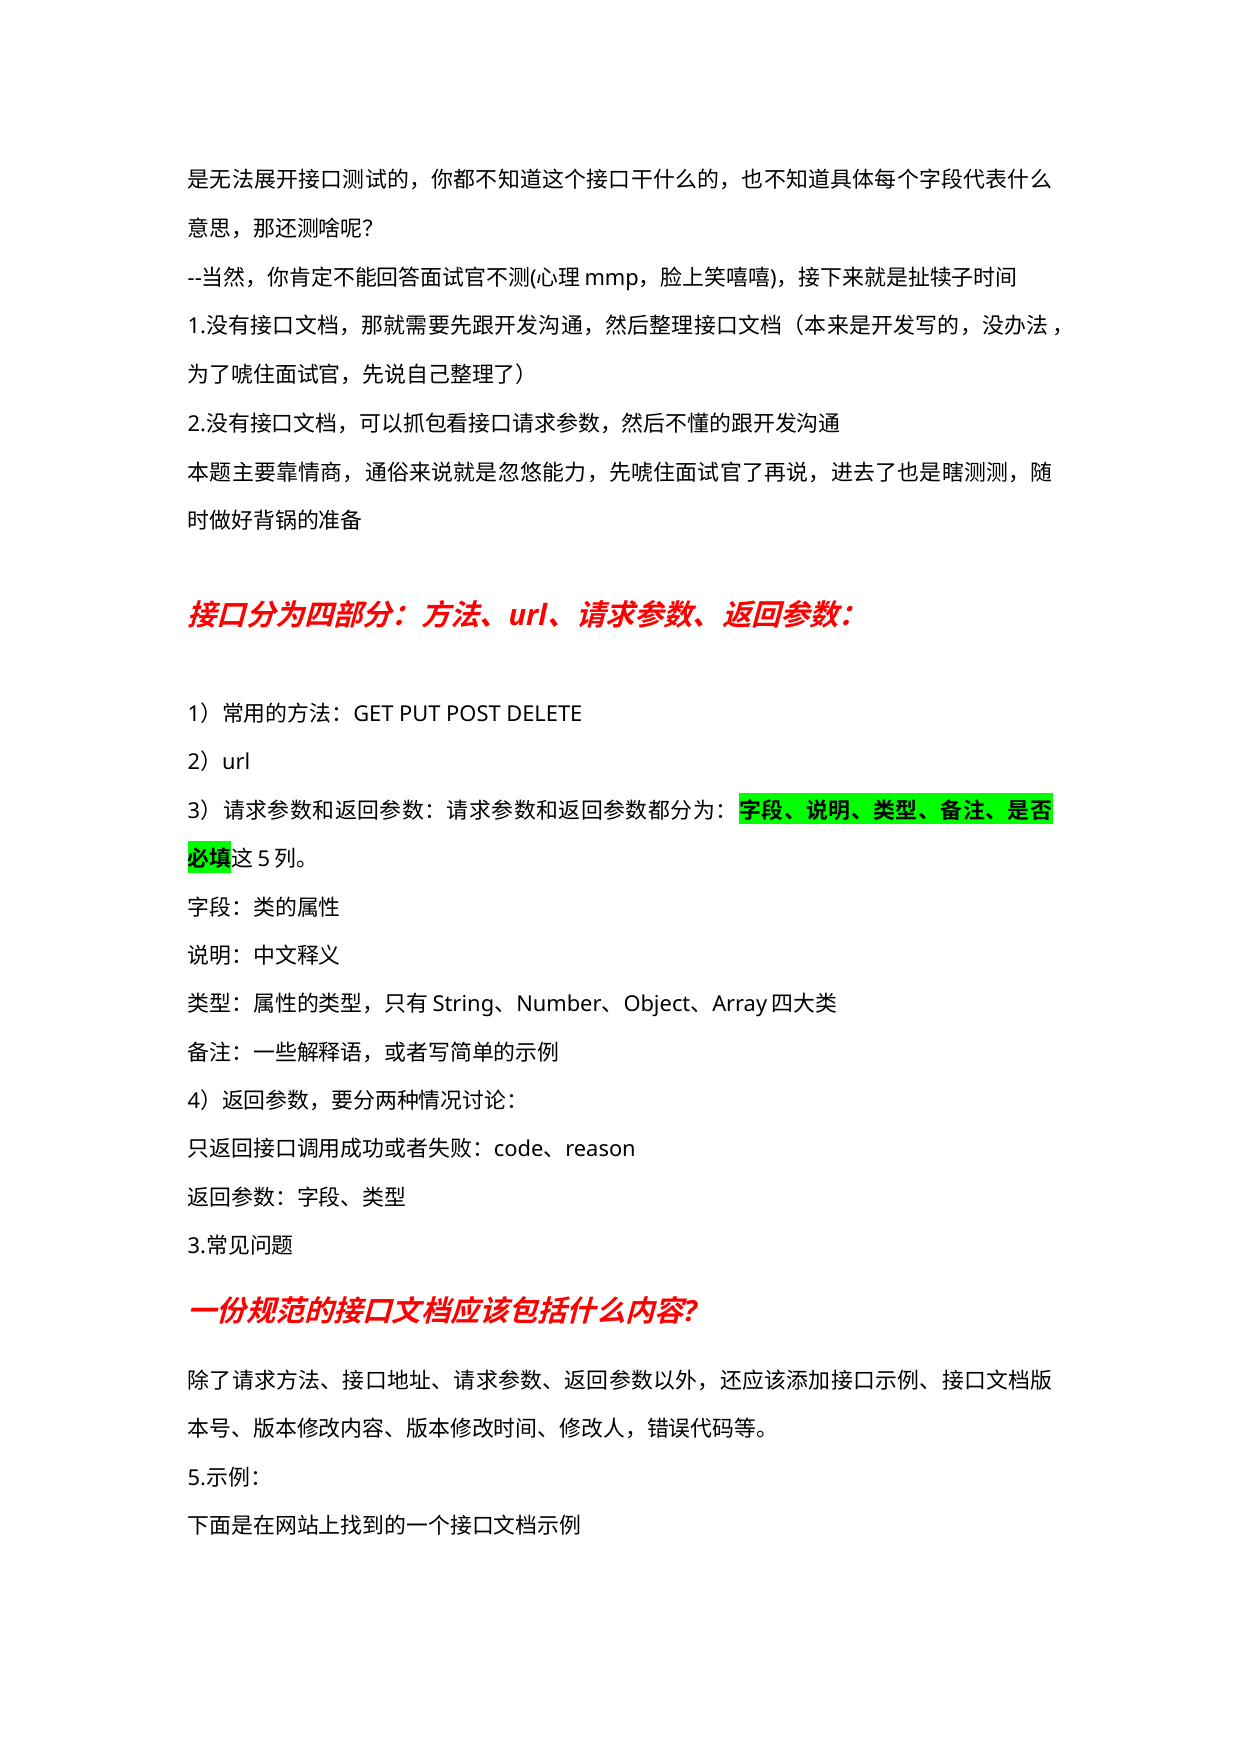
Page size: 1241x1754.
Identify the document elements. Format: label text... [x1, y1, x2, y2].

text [187, 162, 1053, 438]
text 3.常见问题 [187, 1228, 1053, 1260]
text 说明：中文释义 [187, 938, 1053, 970]
text 本题主要靠情商，通俗来说就是忽悠能力，先唬住面试官了再说，进去了也是瞎测测，随时做好背锅的准备 [187, 454, 1053, 535]
text 备注：一些解释语，或者写简单的示例 [187, 1034, 1053, 1067]
text 4）返回参数，要分两种情况讨论： [187, 1083, 1053, 1115]
text 一份规范的接口文档应该包括什么内容? [187, 1276, 1053, 1341]
text 字段：类的属性 [187, 889, 1053, 922]
text 返回参数：字段、类型 [187, 1179, 1053, 1212]
text 类型：属性的类型，只有String、Number、Object、Array四大类 [187, 986, 1053, 1018]
text 2）url [187, 744, 1053, 776]
text 1）常用的方法：GET PUT POST DELETE [187, 696, 1053, 728]
text 5.示例： [187, 1459, 1053, 1492]
text 接口分为四部分：方法、url、请求参数、返回参数： [187, 580, 1053, 645]
text 3）请求参数和返回参数：请求参数和返回参数都分为：字段、说明、类型、备注、是否必填这5列。 [187, 792, 1053, 873]
text 只返回接口调用成功或者失败：code、reason [187, 1131, 1053, 1163]
text 除了请求方法、接口地址、请求参数、返回参数以外，还应该添加接口示例、接口文档版本号、版本修改内容、版本修改时间、修改人，错误代码等。 [187, 1362, 1053, 1443]
text 下面是在网站上找到的一个接口文档示例 [187, 1508, 1053, 1540]
